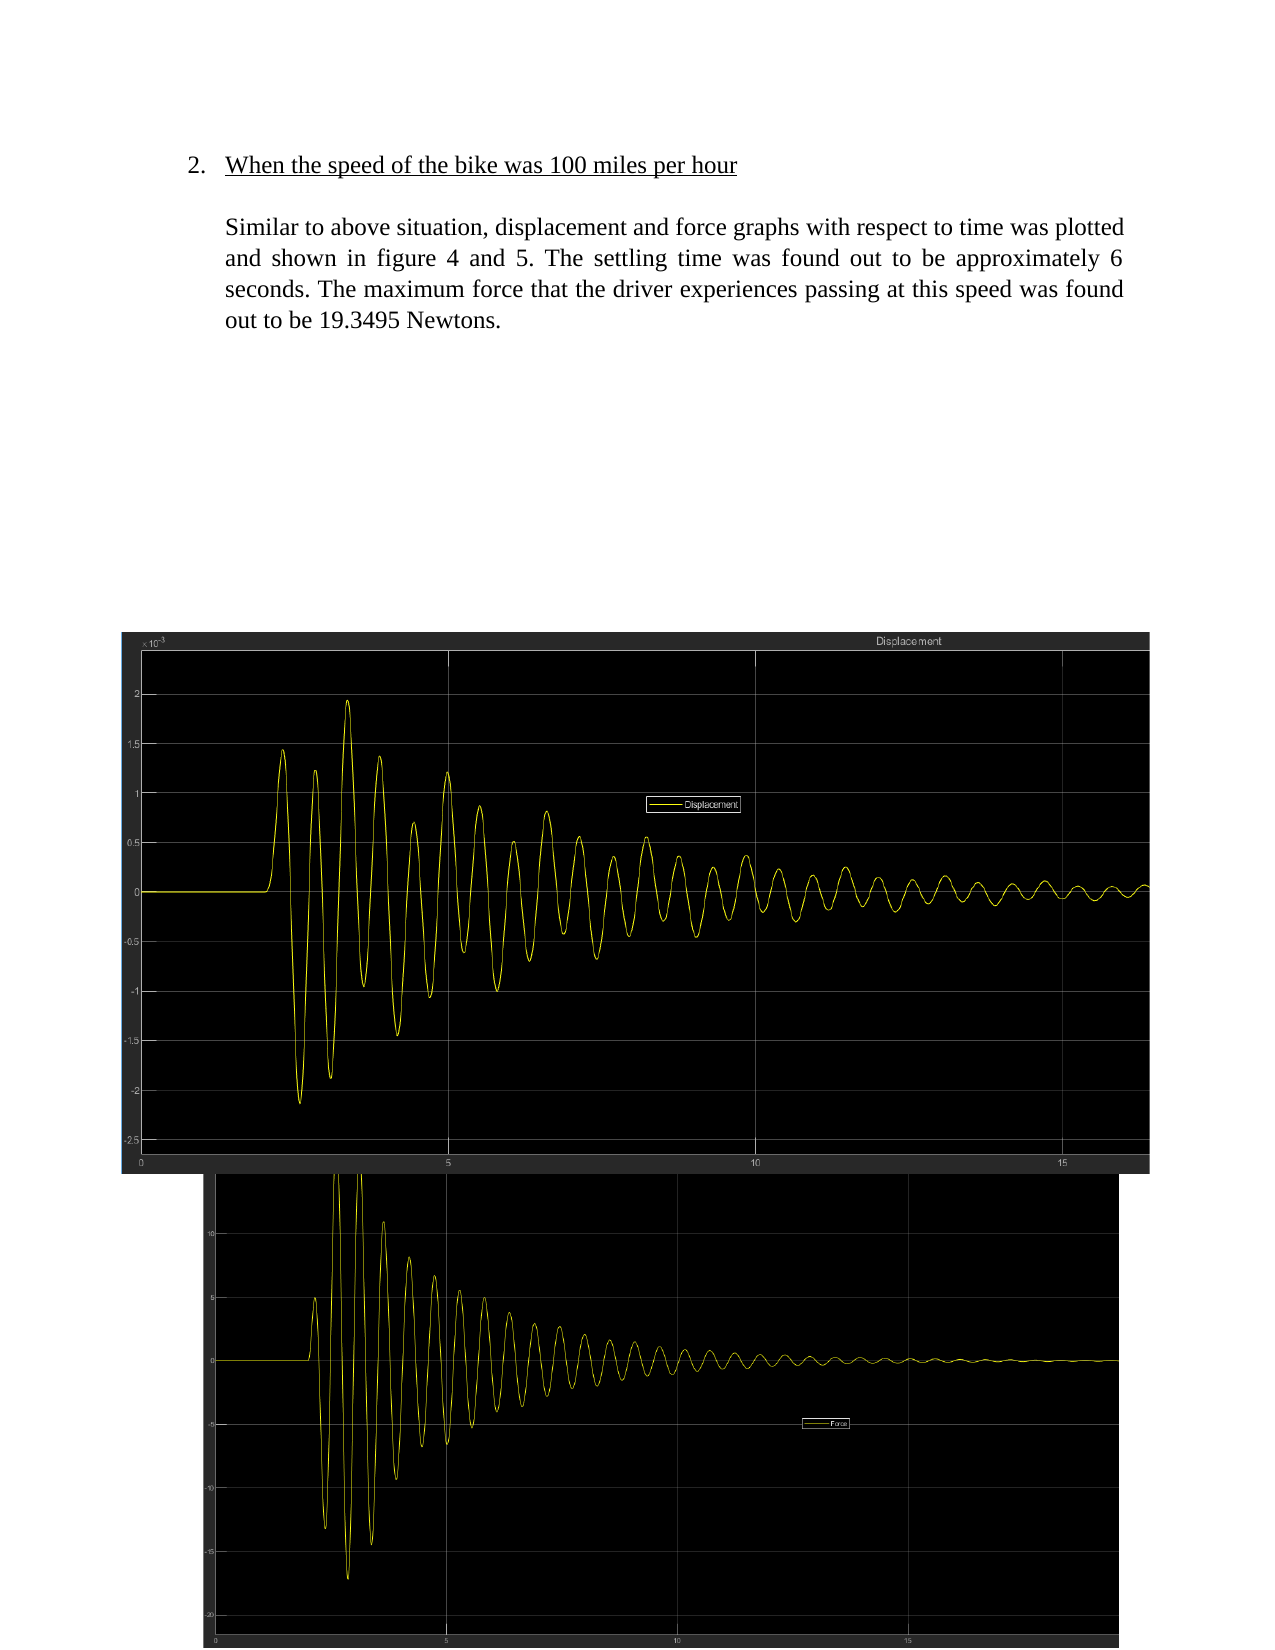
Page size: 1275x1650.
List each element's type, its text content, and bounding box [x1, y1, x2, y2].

list When the speed of the bike was 100 miles per hour [187, 150, 1125, 179]
picture [121, 632, 1148, 1647]
list Similar to above situation, displacement and force graphs with respect to time was plotted and shown in figure 4 and 5. The settling time was found out to be approximately 6 seconds. The maximum force that the driver experiences passing at this speed was found out to be 19.3495 Newtons. [225, 212, 1125, 334]
